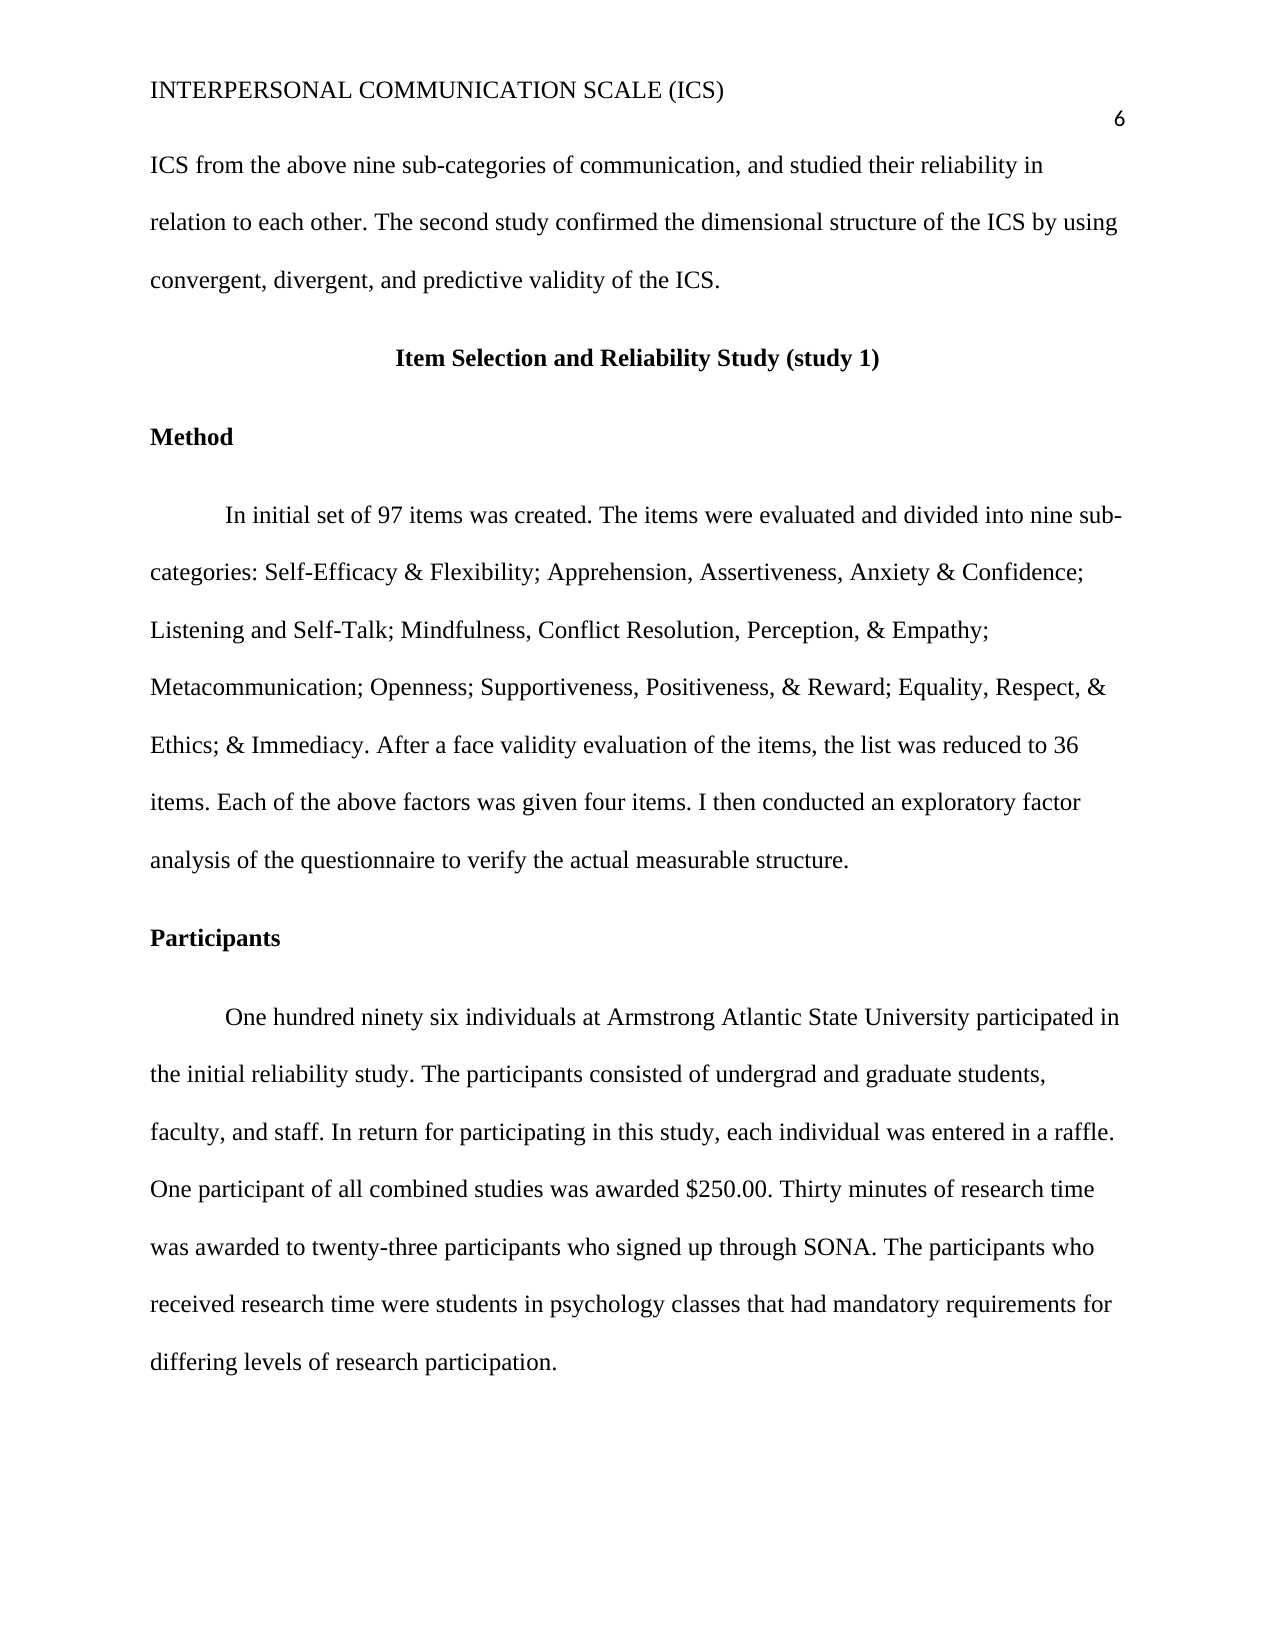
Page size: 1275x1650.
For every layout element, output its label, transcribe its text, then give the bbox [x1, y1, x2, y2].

text One hundred ninety six individuals at Armstrong Atlantic State University participated in the initial reliability study. The participants consisted of undergrad and graduate students, faculty, and staff. In return for participating in this study, each individual was entered in a raffle. One participant of all combined studies was awarded $250.00. Thirty minutes of research time was awarded to twenty-three participants who signed up through SONA. The participants who received research time were students in psychology classes that had mandatory requirements for differing levels of research participation. [150, 1002, 1125, 1375]
text In initial set of 97 items was created. The items were evaluated and divided into nine sub-categories: Self-Efficacy & Flexibility; Apprehension, Assertiveness, Anxiety & Confidence; Listening and Self-Talk; Mindfulness, Conflict Resolution, Perception, & Empathy; Metacommunication; Openness; Supportiveness, Positiveness, & Reward; Equality, Respect, & Ethics; & Immediacy. After a face validity evaluation of the items, the list was reduced to 36 items. Each of the above factors was given four items. I then conducted an exploratory factor analysis of the questionnaire to verify the actual measurable structure. [150, 500, 1125, 874]
text Participants [150, 923, 1125, 952]
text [150, 150, 1125, 294]
text Method [150, 422, 1125, 450]
text Item Selection and Reliability Study (study 1) [150, 343, 1125, 372]
